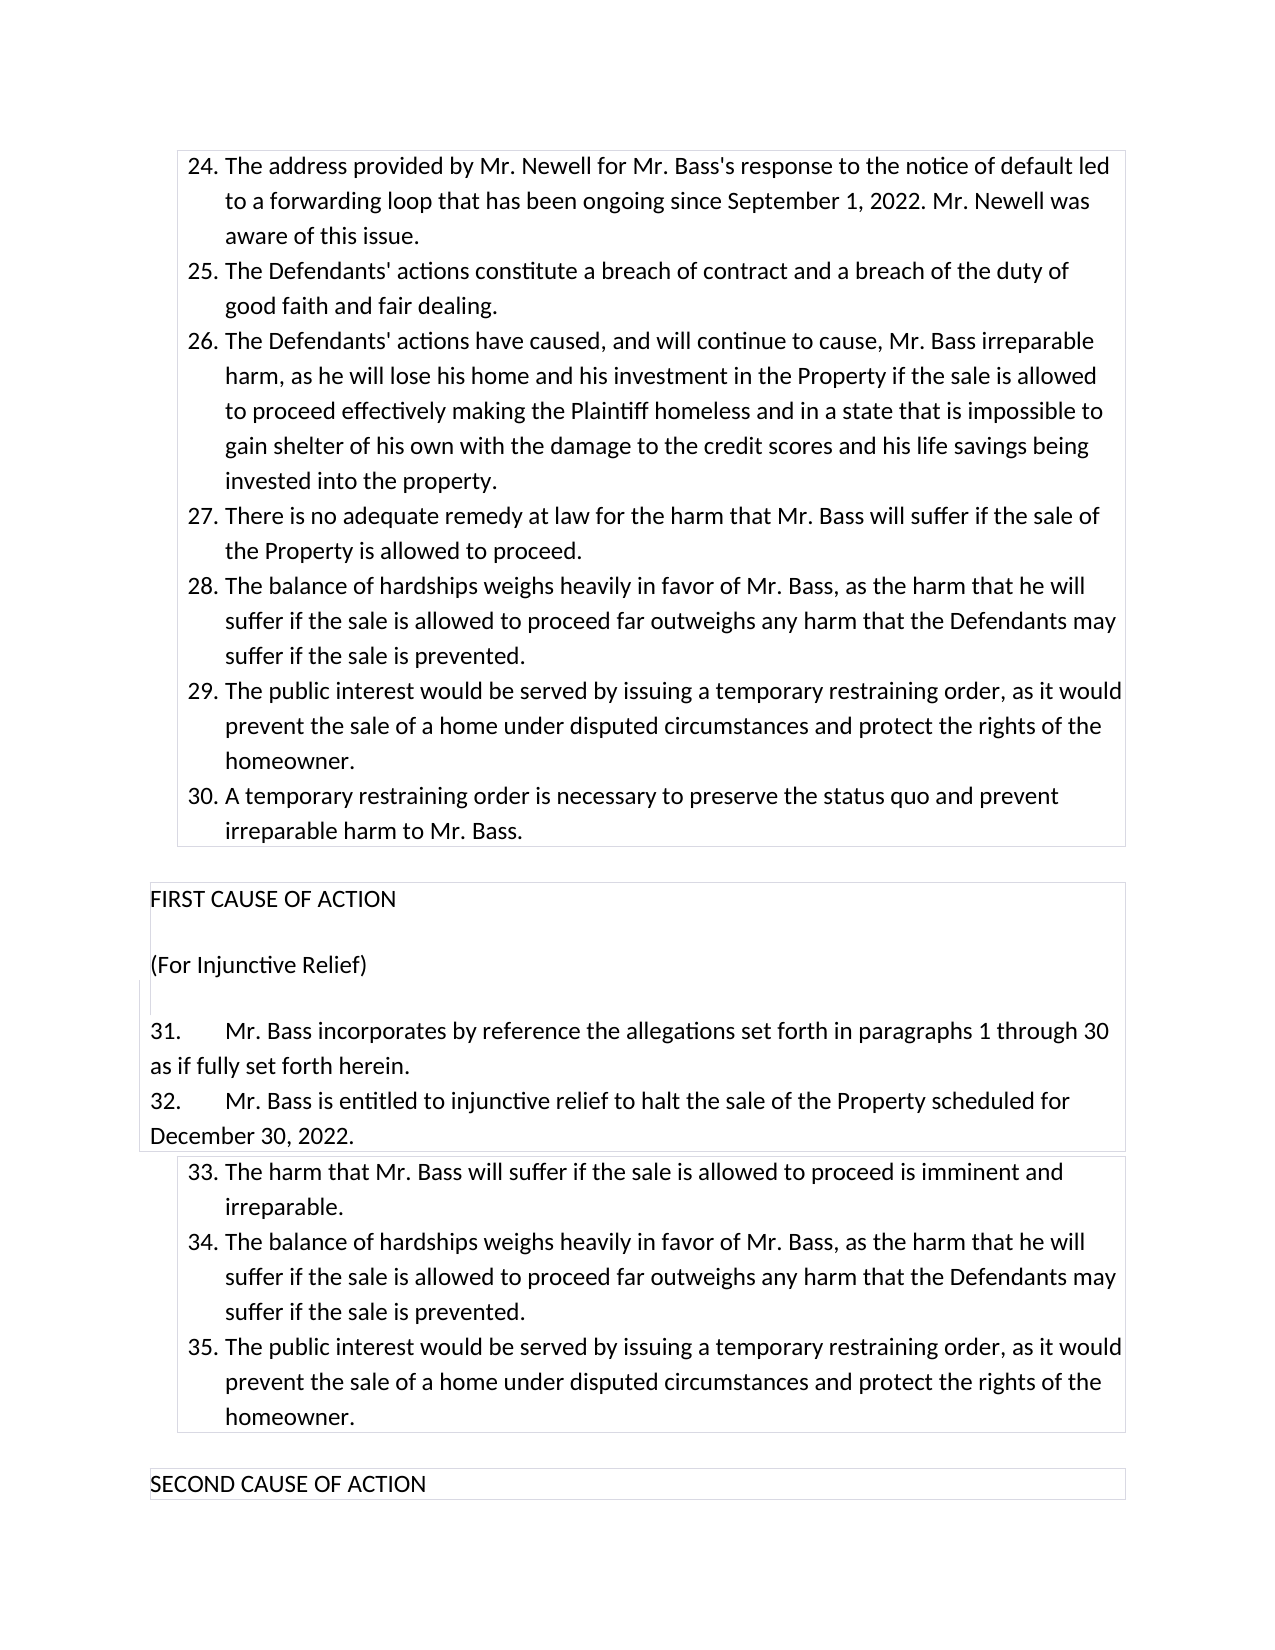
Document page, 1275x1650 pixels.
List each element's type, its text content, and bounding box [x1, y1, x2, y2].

list Mr. Bass is entitled to injunctive relief to halt the sale of the Property scheduled for December 30, 2022. [140, 1085, 1125, 1151]
list The public interest would be served by issuing a temporary restraining order, as it would prevent the sale of a home under disputed circumstances and protect the rights of the homeowner. [178, 675, 1125, 776]
text SECOND CAUSE OF ACTION [151, 1469, 1125, 1499]
list A temporary restraining order is necessary to preserve the status quo and prevent irreparable harm to Mr. Bass. [178, 780, 1125, 846]
list The balance of hardships weighs heavily in favor of Mr. Bass, as the harm that he will suffer if the sale is allowed to proceed far outweighs any harm that the Defendants may suffer if the sale is prevented. [178, 570, 1125, 671]
text (For Injunctive Relief) [151, 948, 1125, 979]
text FIRST CAUSE OF ACTION [151, 883, 1125, 913]
list The public interest would be served by issuing a temporary restraining order, as it would prevent the sale of a home under disputed circumstances and protect the rights of the homeowner. [178, 1331, 1125, 1432]
list The harm that Mr. Bass will suffer if the sale is allowed to proceed is imminent and irreparable. [178, 1157, 1125, 1222]
list The Defendants' actions have caused, and will continue to cause, Mr. Bass irreparable harm, as he will lose his home and his investment in the Property if the sale is allowed to proceed effectively making the Plaintiff homeless and in a state that is impossible to gain shelter of his own with the damage to the credit scores and his life savings being invested into the property. [178, 325, 1125, 496]
list There is no adequate remedy at law for the harm that Mr. Bass will suffer if the sale of the Property is allowed to proceed. [178, 500, 1125, 566]
list Mr. Bass incorporates by reference the allegations set forth in paragraphs 1 through 30 as if fully set forth herein. [140, 1015, 1125, 1081]
list The Defendants' actions constitute a breach of contract and a breach of the duty of good faith and fair dealing. [178, 255, 1125, 321]
list The address provided by Mr. Newell for Mr. Bass's response to the notice of default led to a forwarding loop that has been ongoing since September 1, 2022. Mr. Newell was aware of this issue. [178, 151, 1125, 251]
list The balance of hardships weighs heavily in favor of Mr. Bass, as the harm that he will suffer if the sale is allowed to proceed far outweighs any harm that the Defendants may suffer if the sale is prevented. [178, 1226, 1125, 1327]
